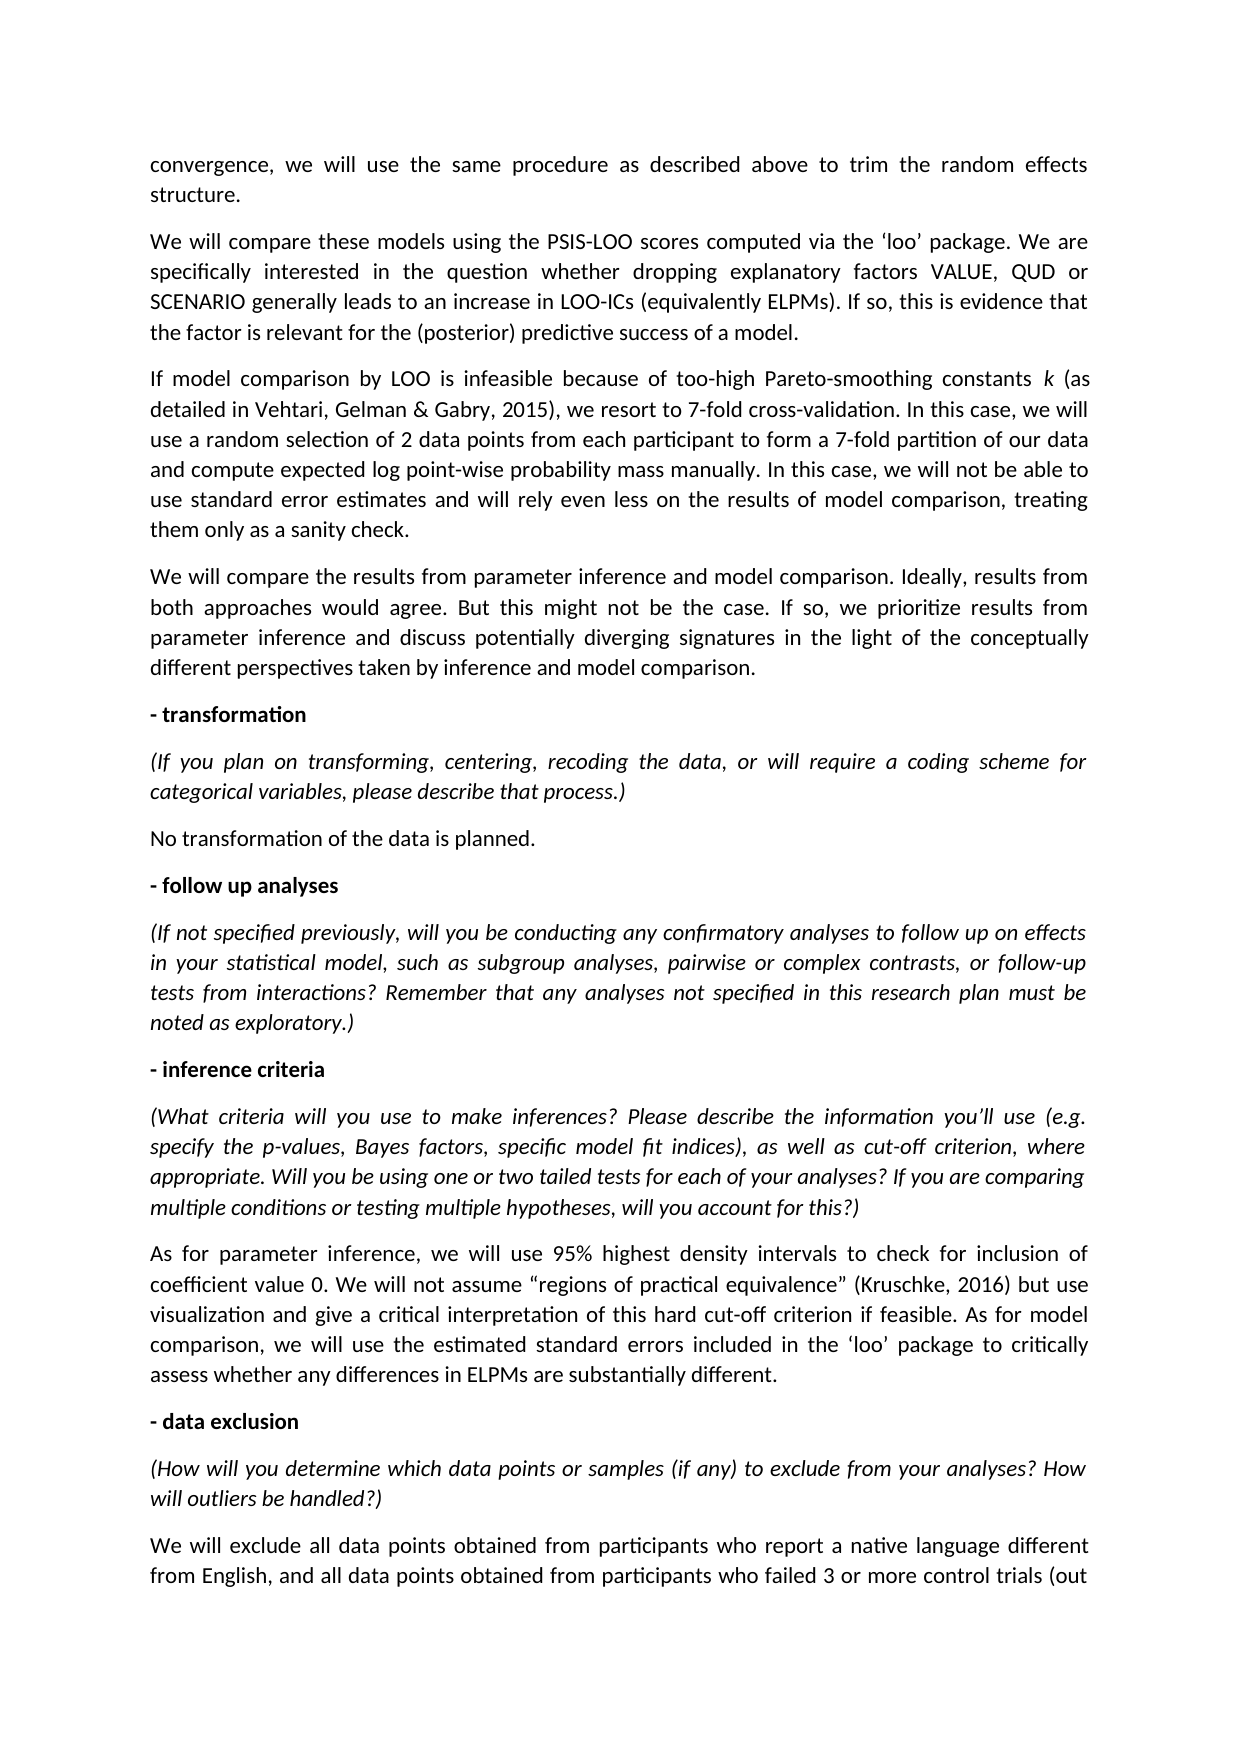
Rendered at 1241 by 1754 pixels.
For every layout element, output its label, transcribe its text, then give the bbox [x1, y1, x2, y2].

text - follow up analyses [150, 871, 1090, 899]
text - inference criteria [150, 1055, 1090, 1083]
text (If you plan on transforming, centering, recoding the data, or will require a coding scheme for categorical variables, please describe that process.) [150, 747, 1090, 805]
text (How will you determine which data points or samples (if any) to exclude from your analyses? How will outliers be handled?) [150, 1454, 1090, 1512]
text - data exclusion [150, 1407, 1090, 1435]
text As for parameter inference, we will use 95% highest density intervals to check for inclusion of coefficient value 0. We will not assume “regions of practical equivalence” (Kruschke, 2016) but use visualization and give a critical interpretation of this hard cut-off criterion if feasible. As for model comparison, we will use the estimated standard errors included in the ‘loo’ package to critically assess whether any differences in ELPMs are substantially different. [150, 1239, 1090, 1388]
text (What criteria will you use to make inferences? Please describe the information you’ll use (e.g. specify the p-values, Bayes factors, specific model fit indices), as well as cut-off criterion, where appropriate. Will you be using one or two tailed tests for each of your analyses? If you are comparing multiple conditions or testing multiple hypotheses, will you account for this?) [150, 1102, 1090, 1221]
text - transformation [150, 700, 1090, 728]
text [150, 1531, 1090, 1589]
text (If not specified previously, will you be conducting any confirmatory analyses to follow up on effects in your statistical model, such as subgroup analyses, pairwise or complex contrasts, or follow-up tests from interactions? Remember that any analyses not specified in this research plan must be noted as exploratory.) [150, 918, 1090, 1036]
text We will compare these models using the PSIS-LOO scores computed via the ‘loo’ package. We are specifically interested in the question whether dropping explanatory factors VALUE, QUD or SCENARIO generally leads to an increase in LOO-ICs (equivalently ELPMs). If so, this is evidence that the factor is relevant for the (posterior) predictive success of a model. [150, 227, 1090, 346]
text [150, 150, 1090, 208]
text We will compare the results from parameter inference and model comparison. Ideally, results from both approaches would agree. But this might not be the case. If so, we prioritize results from parameter inference and discuss potentially diverging signatures in the light of the conceptually different perspectives taken by inference and model comparison. [150, 562, 1090, 681]
text No transformation of the data is planned. [150, 824, 1090, 852]
text If model comparison by LOO is infeasible because of too-high Pareto-smoothing constants k (as detailed in Vehtari, Gelman & Gabry, 2015), we resort to 7-fold cross-validation. In this case, we will use a random selection of 2 data points from each participant to form a 7-fold partition of our data and compute expected log point-wise probability mass manually. In this case, we will not be able to use standard error estimates and will rely even less on the results of model comparison, treating them only as a sanity check. [150, 364, 1090, 544]
